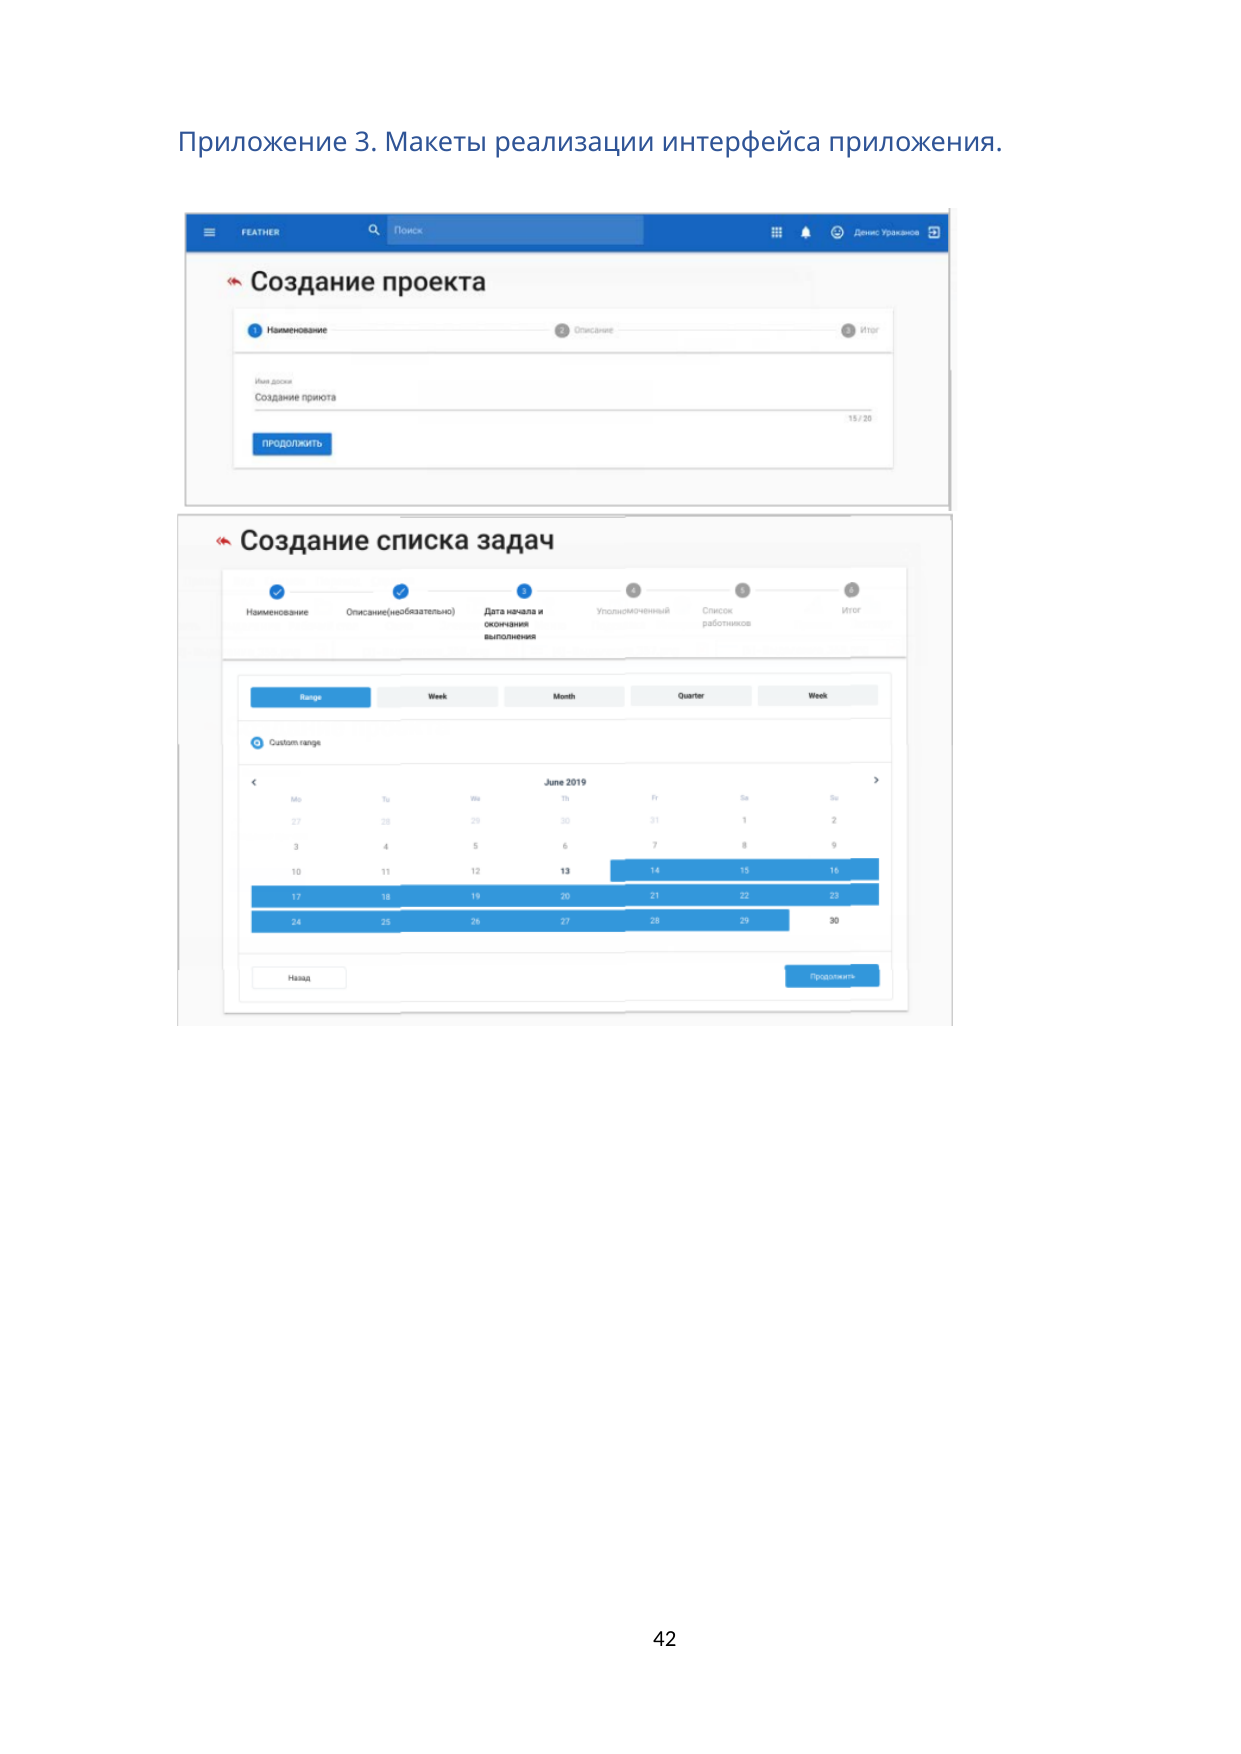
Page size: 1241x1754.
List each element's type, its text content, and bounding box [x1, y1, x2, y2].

subtitle Приложение 3. Макеты реализации интерфейса приложения. [177, 122, 1152, 159]
picture [177, 513, 953, 1026]
picture [177, 208, 958, 511]
